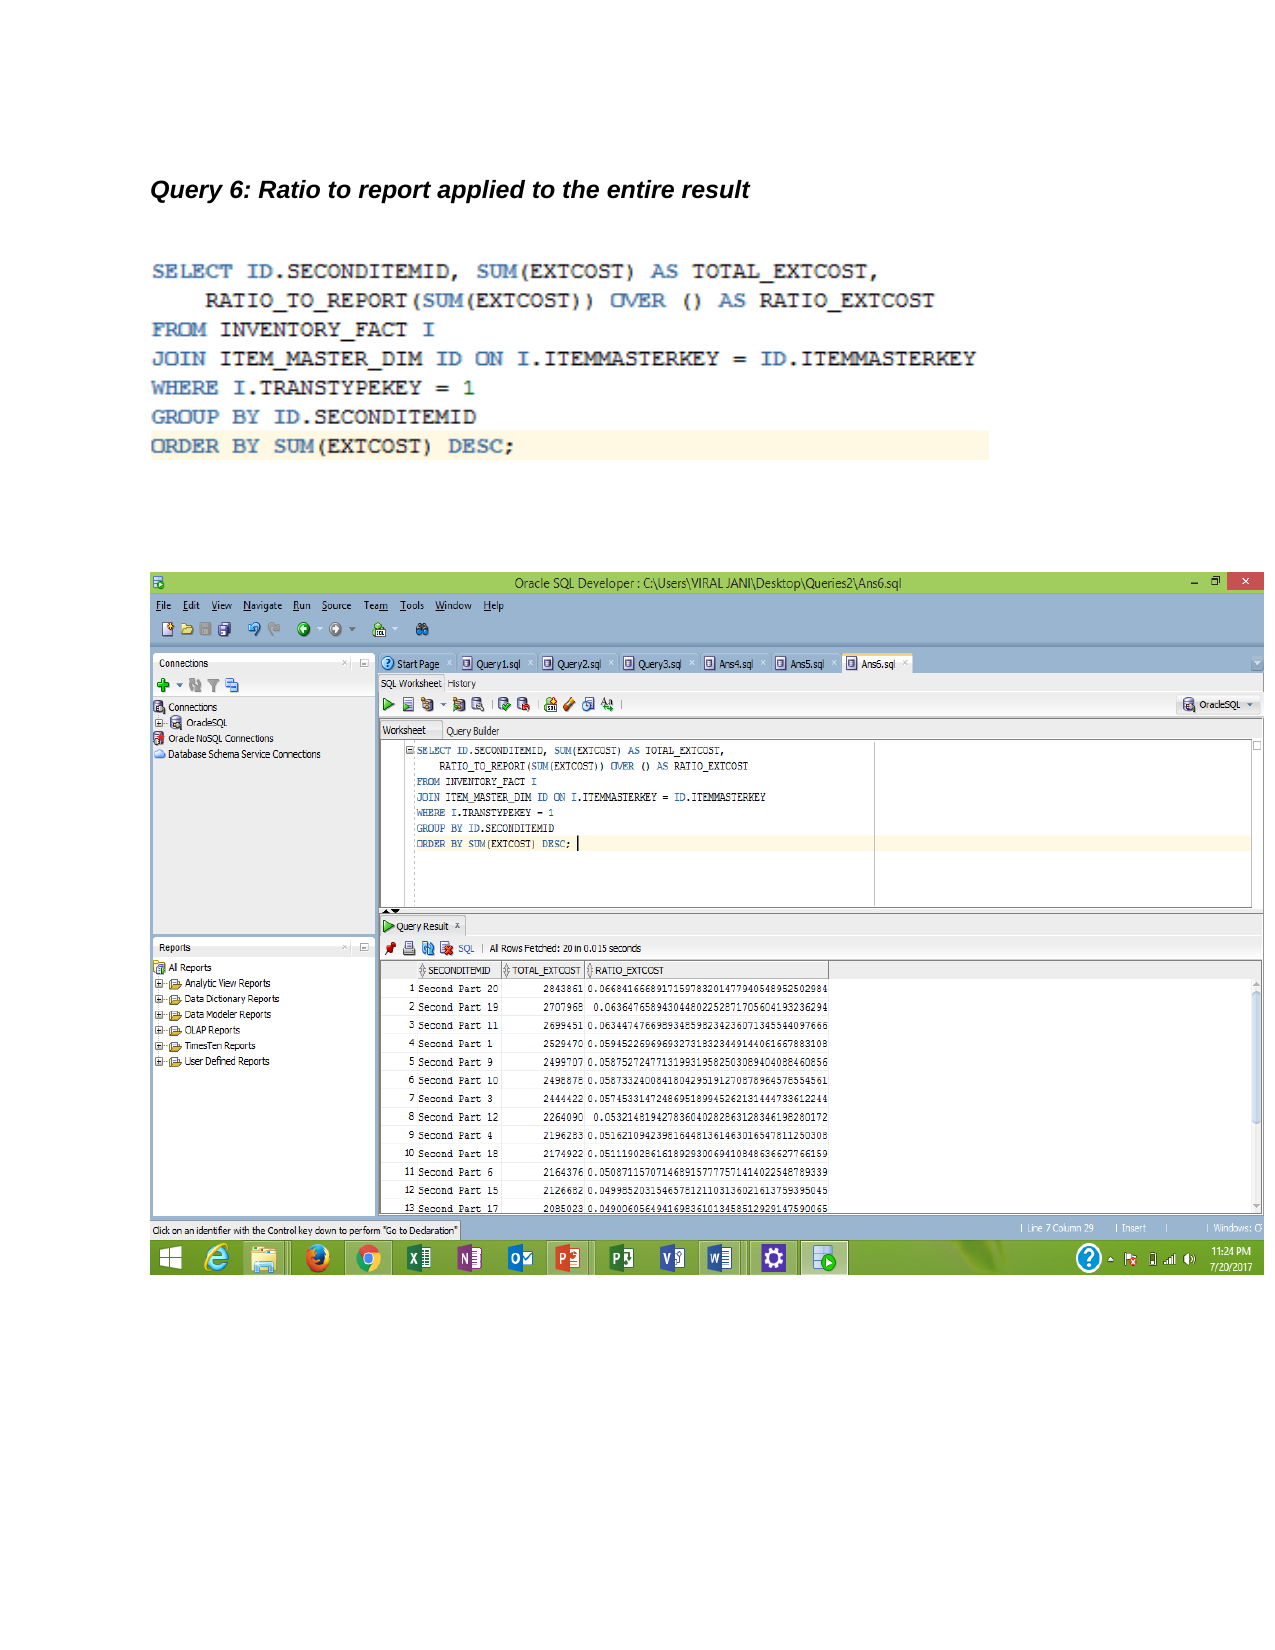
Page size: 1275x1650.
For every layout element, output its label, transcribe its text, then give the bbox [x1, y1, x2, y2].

picture [150, 256, 989, 460]
subtitle Query 6: Ratio to report applied to the entire result [150, 175, 1125, 204]
picture [150, 572, 1264, 1275]
